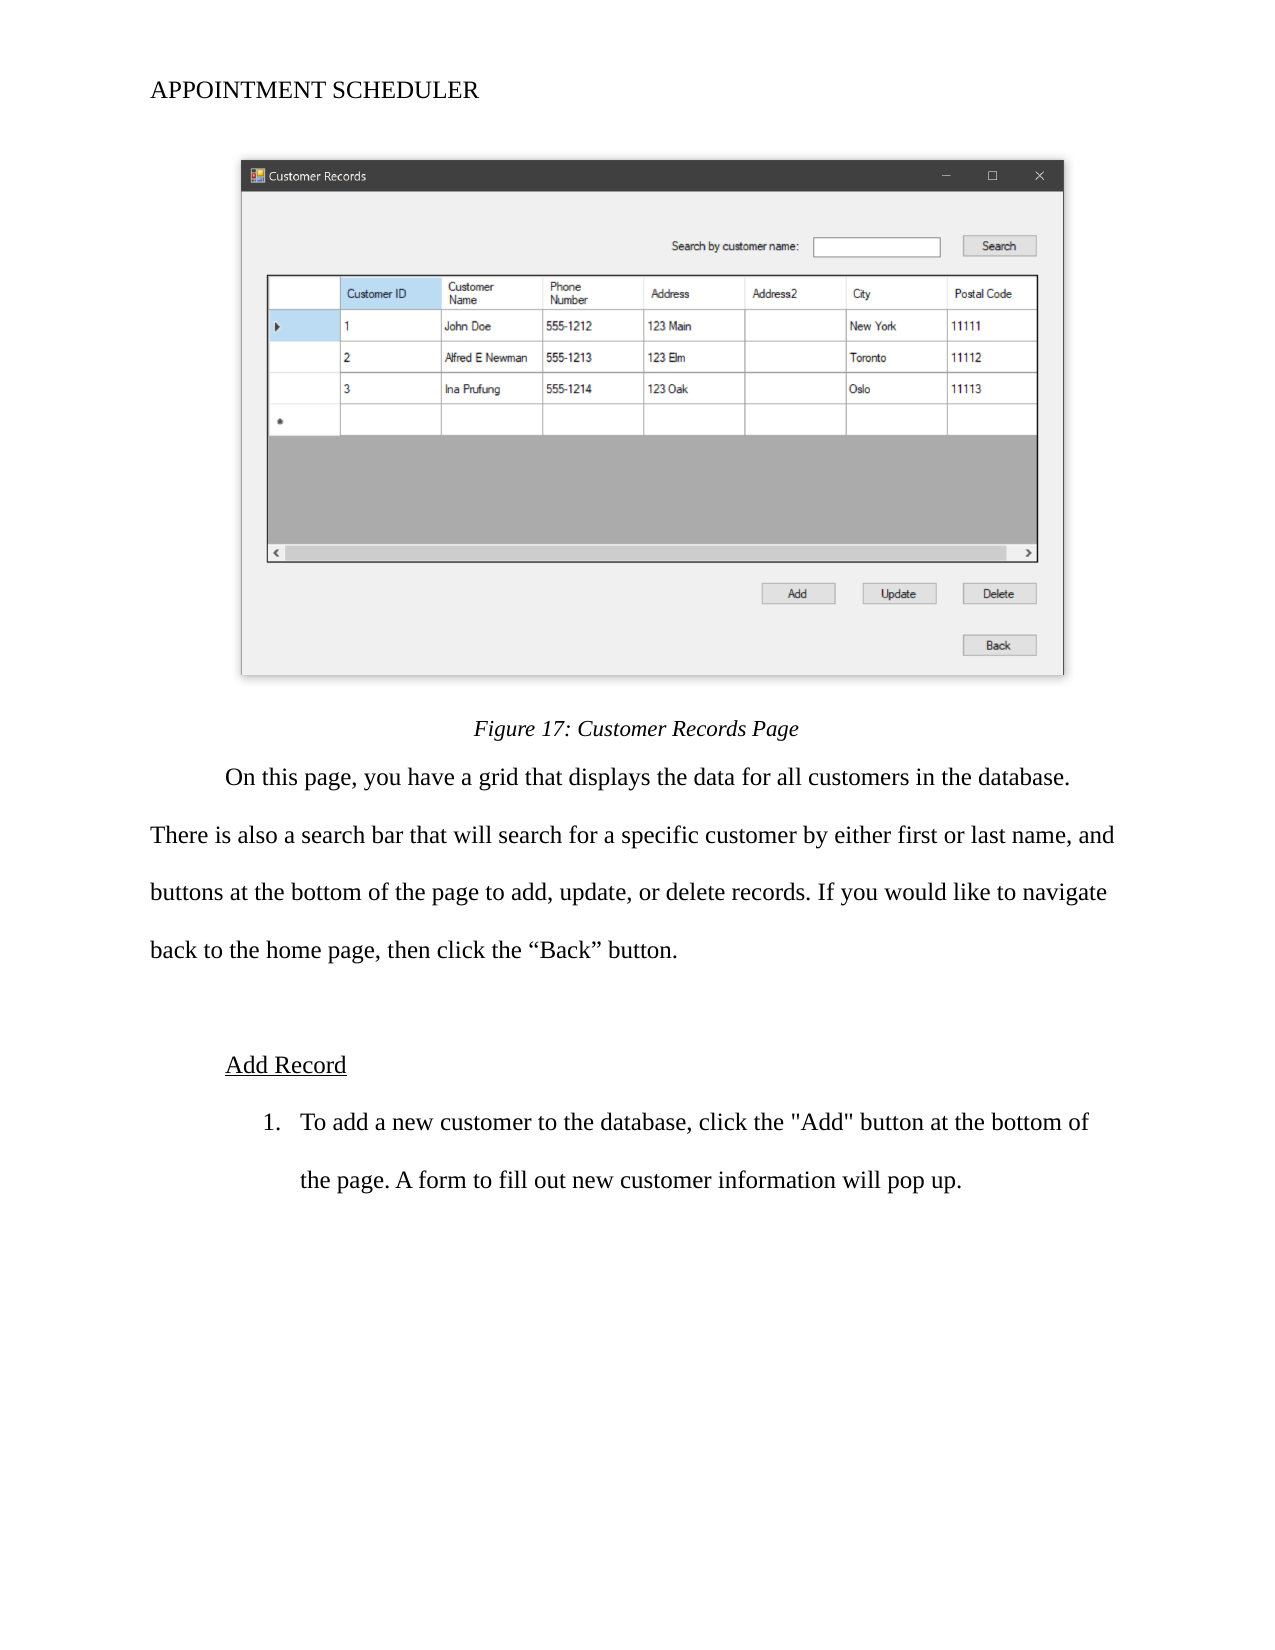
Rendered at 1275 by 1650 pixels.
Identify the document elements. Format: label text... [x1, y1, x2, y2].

text Add Record [150, 1050, 1125, 1079]
text Figure 17: Customer Records Page [150, 715, 1125, 742]
text On this page, you have a grid that displays the data for all customers in the database. There is also a search bar that will search for a specific customer by either first or last name, and buttons at the bottom of the page to add, update, or delete records. If you would like to navigate back to the home page, then click the “Back” button. [150, 762, 1125, 964]
list To add a new customer to the database, click the "Add" button at the bottom of the page. A form to fill out new customer information will pop up. [262, 1107, 1125, 1194]
picture [231, 150, 1075, 687]
